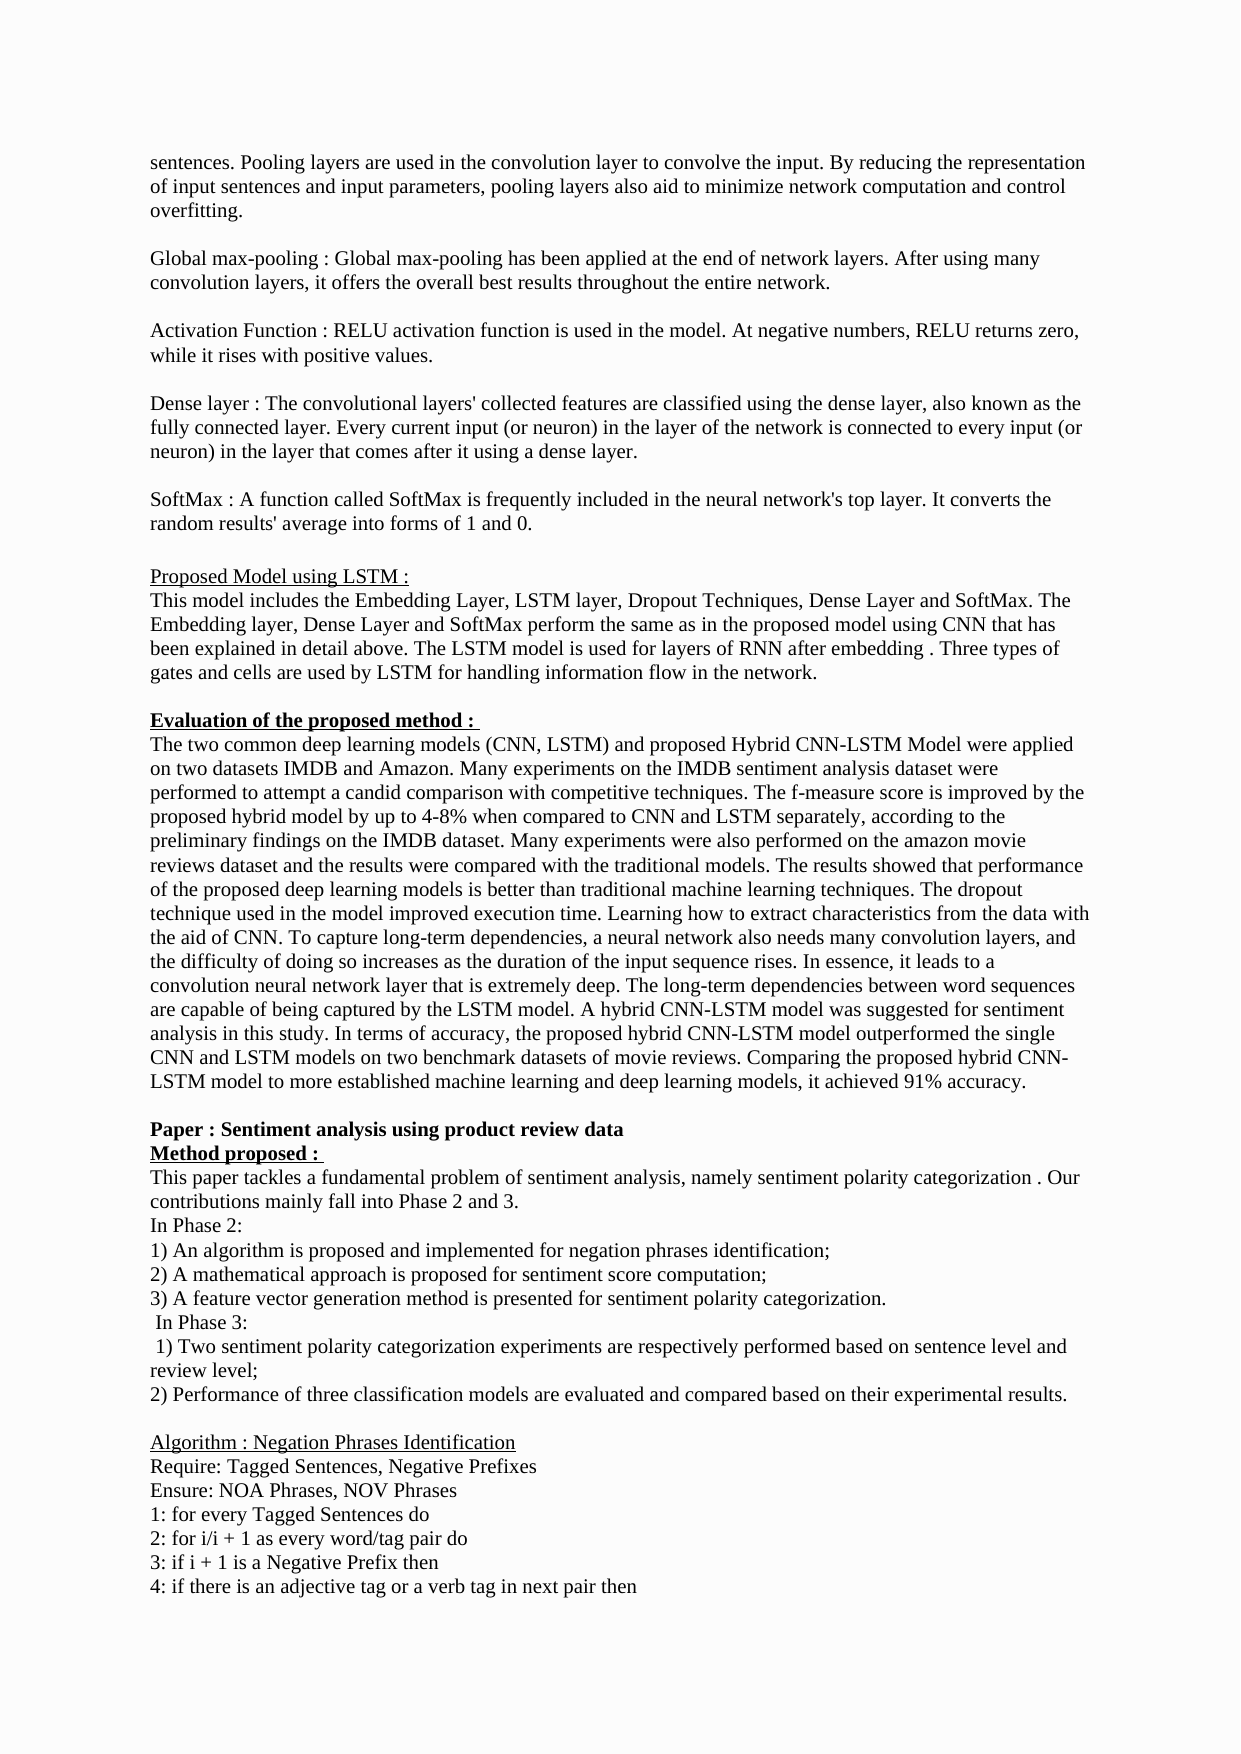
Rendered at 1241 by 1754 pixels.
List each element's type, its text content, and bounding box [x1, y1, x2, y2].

text Method proposed : [150, 1141, 1090, 1165]
text SoftMax : A function called SoftMax is frequently included in the neural network's top layer. It converts the random results' average into forms of 1 and 0. [150, 487, 1090, 535]
text Proposed Model using LSTM : [150, 564, 1090, 588]
text 2: for i/i + 1 as every word/tag pair do [150, 1526, 1090, 1550]
text Dense layer : The convolutional layers' collected features are classified using the dense layer, also known as the fully connected layer. Every current input (or neuron) in the layer of the network is connected to every input (or neuron) in the layer that comes after it using a dense layer. [150, 391, 1090, 463]
text Algorithm : Negation Phrases Identification [150, 1430, 1090, 1454]
text The two common deep learning models (CNN, LSTM) and proposed Hybrid CNN-LSTM Model were applied on two datasets IMDB and Amazon. Many experiments on the IMDB sentiment analysis dataset were performed to attempt a candid comparison with competitive techniques. The f-measure score is improved by the proposed hybrid model by up to 4-8% when compared to CNN and LSTM separately, according to the preliminary findings on the IMDB dataset. Many experiments were also performed on the amazon movie reviews dataset and the results were compared with the traditional models. The results showed that performance of the proposed deep learning models is better than traditional machine learning techniques. The dropout technique used in the model improved execution time. Learning how to extract characteristics from the data with the aid of CNN. To capture long-term dependencies, a neural network also needs many convolution layers, and the difficulty of doing so increases as the duration of the input sequence rises. In essence, it leads to a convolution neural network layer that is extremely deep. The long-term dependencies between word sequences are capable of being captured by the LSTM model. A hybrid CNN-LSTM model was suggested for sentiment analysis in this study. In terms of accuracy, the proposed hybrid CNN-LSTM model outperformed the single CNN and LSTM models on two benchmark datasets of movie reviews. Comparing the proposed hybrid CNN-LSTM model to more established machine learning and deep learning models, it achieved 91% accuracy. [150, 732, 1090, 1093]
text 1) Two sentiment polarity categorization experiments are respectively performed based on sentence level and review level; [150, 1334, 1090, 1382]
text In Phase 2: [150, 1213, 1090, 1237]
text Require: Tagged Sentences, Negative Prefixes [150, 1454, 1090, 1478]
text Evaluation of the proposed method : [150, 708, 1090, 732]
text In Phase 3: [150, 1310, 1090, 1334]
text 2) Performance of three classification models are evaluated and compared based on their experimental results. [150, 1382, 1090, 1406]
text 3) A feature vector generation method is presented for sentiment polarity categorization. [150, 1286, 1090, 1310]
text Global max-pooling : Global max-pooling has been applied at the end of network layers. After using many convolution layers, it offers the overall best results throughout the entire network. [150, 246, 1090, 294]
text 2) A mathematical approach is proposed for sentiment score computation; [150, 1262, 1090, 1286]
text 4: if there is an adjective tag or a verb tag in next pair then [150, 1574, 1090, 1598]
text Activation Function : RELU activation function is used in the model. At negative numbers, RELU returns zero, while it rises with positive values. [150, 318, 1090, 367]
text Ensure: NOA Phrases, NOV Phrases [150, 1478, 1090, 1502]
text This model includes the Embedding Layer, LSTM layer, Dropout Techniques, Dense Layer and SoftMax. The Embedding layer, Dense Layer and SoftMax perform the same as in the proposed model using CNN that has been explained in detail above. The LSTM model is used for layers of RNN after embedding . Three types of gates and cells are used by LSTM for handling information flow in the network. [150, 588, 1090, 684]
text This paper tackles a fundamental problem of sentiment analysis, namely sentiment polarity categorization . Our contributions mainly fall into Phase 2 and 3. [150, 1165, 1090, 1213]
text 1: for every Tagged Sentences do [150, 1502, 1090, 1526]
text 1) An algorithm is proposed and implemented for negation phrases identification; [150, 1237, 1090, 1262]
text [150, 150, 1090, 222]
text 3: if i + 1 is a Negative Prefix then [150, 1550, 1090, 1574]
text Paper : Sentiment analysis using product review data [150, 1117, 1090, 1141]
